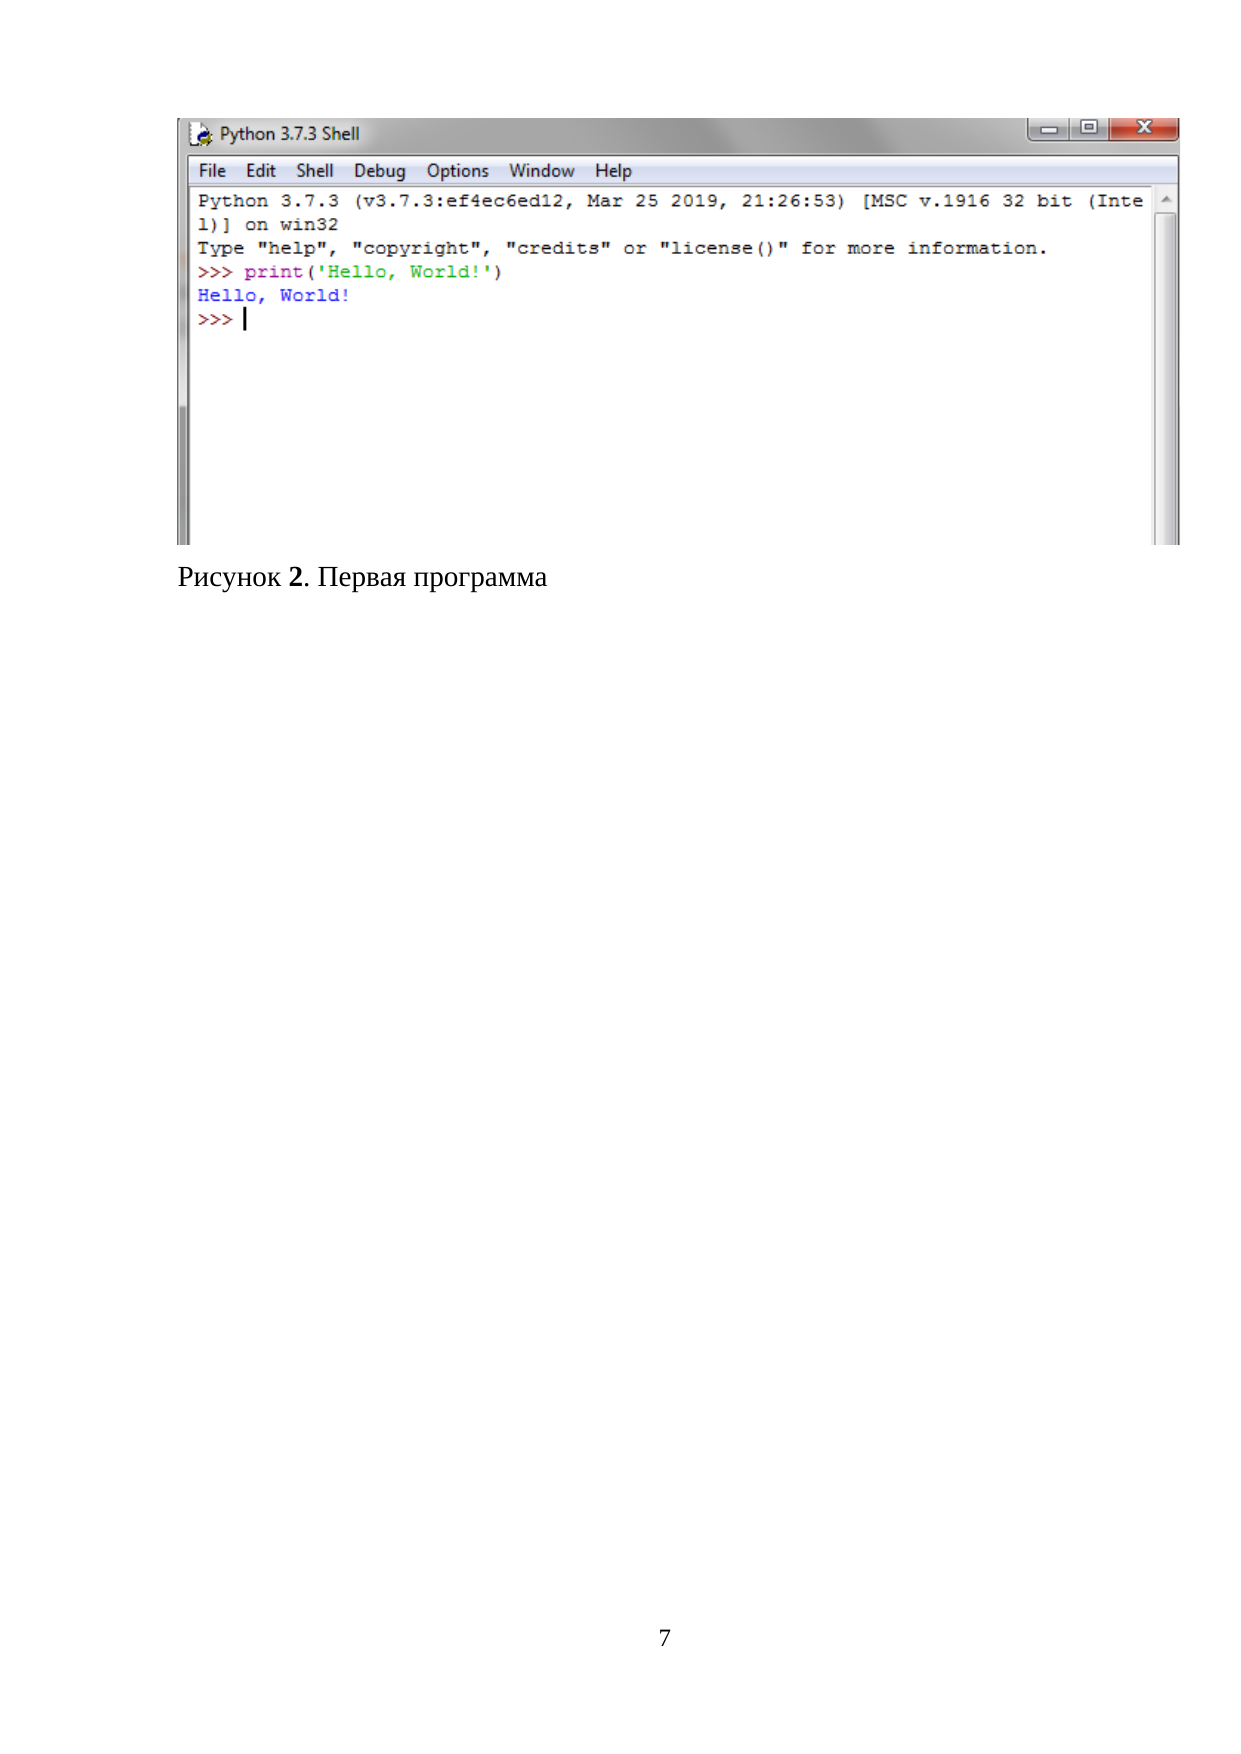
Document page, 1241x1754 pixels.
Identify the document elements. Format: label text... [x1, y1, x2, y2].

picture [177, 118, 1181, 545]
